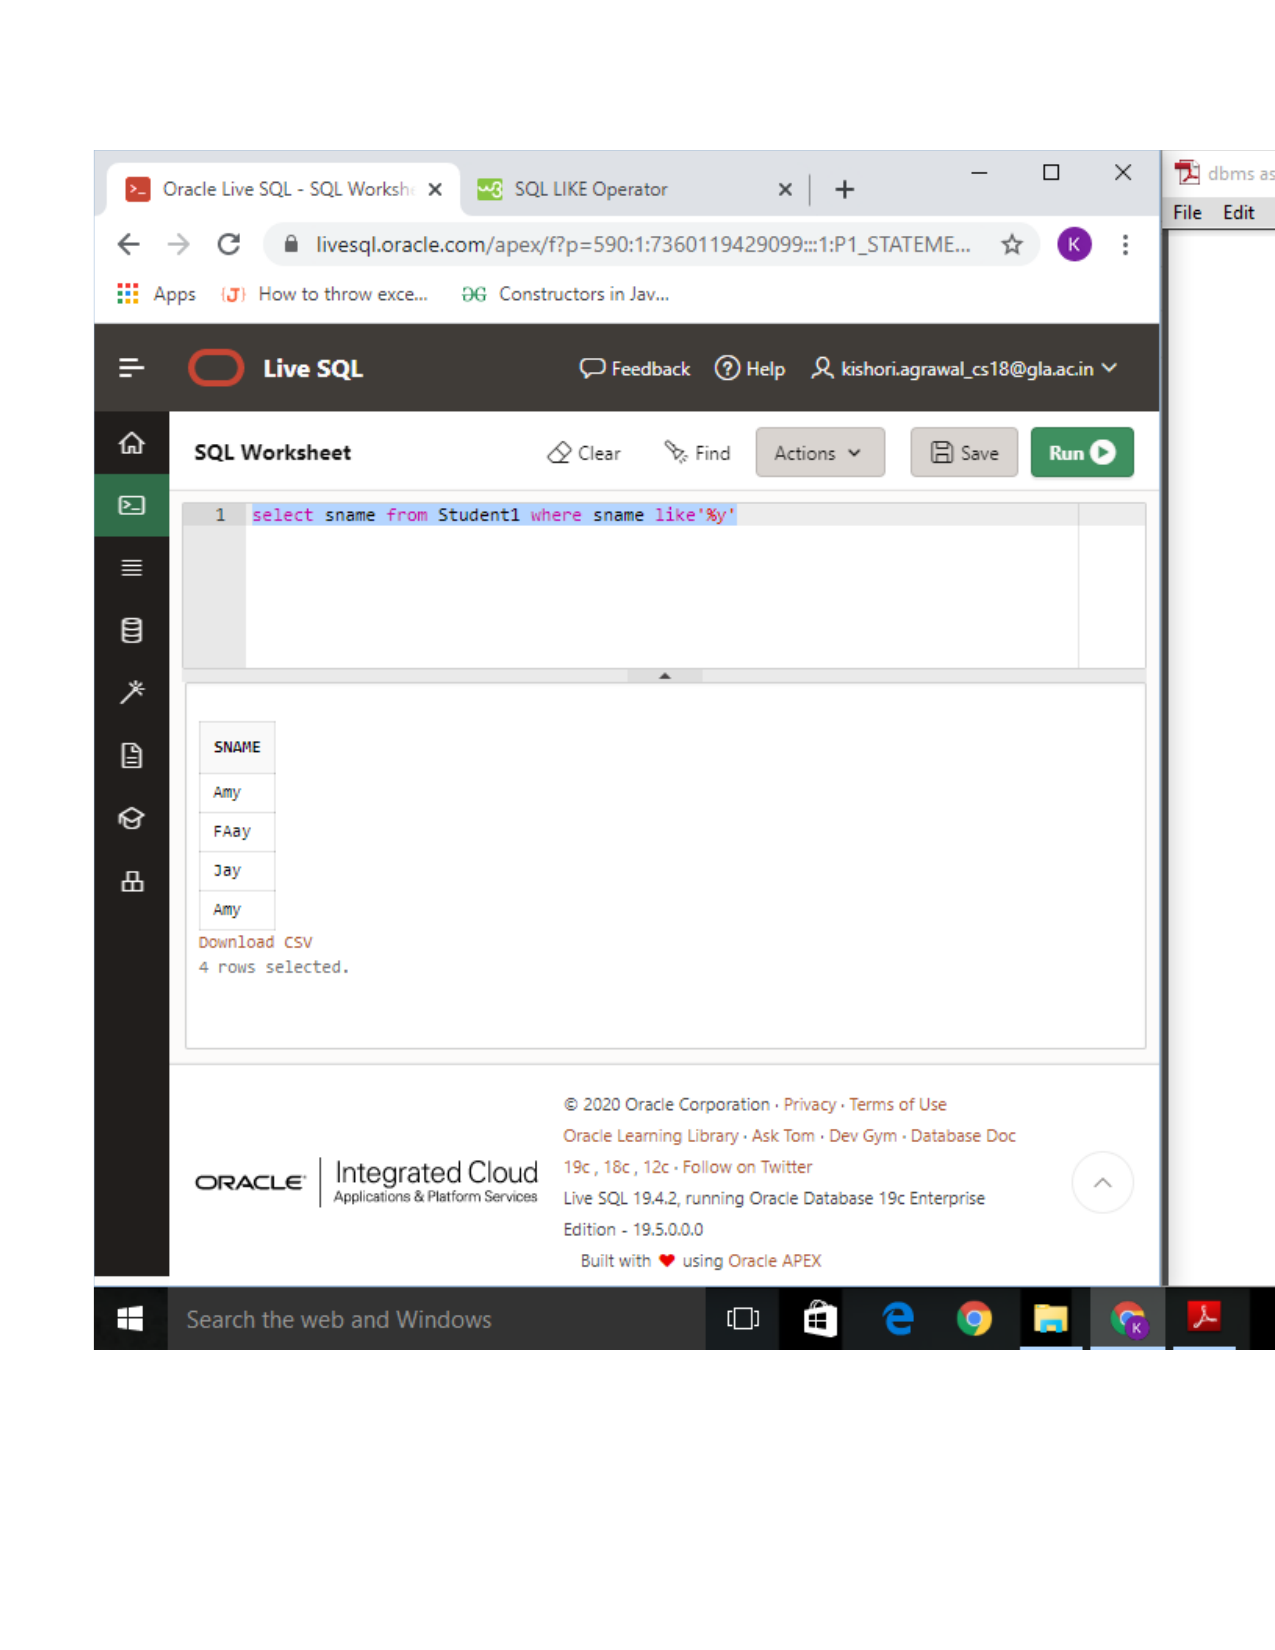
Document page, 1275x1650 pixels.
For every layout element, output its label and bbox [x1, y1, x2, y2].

picture [93, 150, 1275, 1350]
